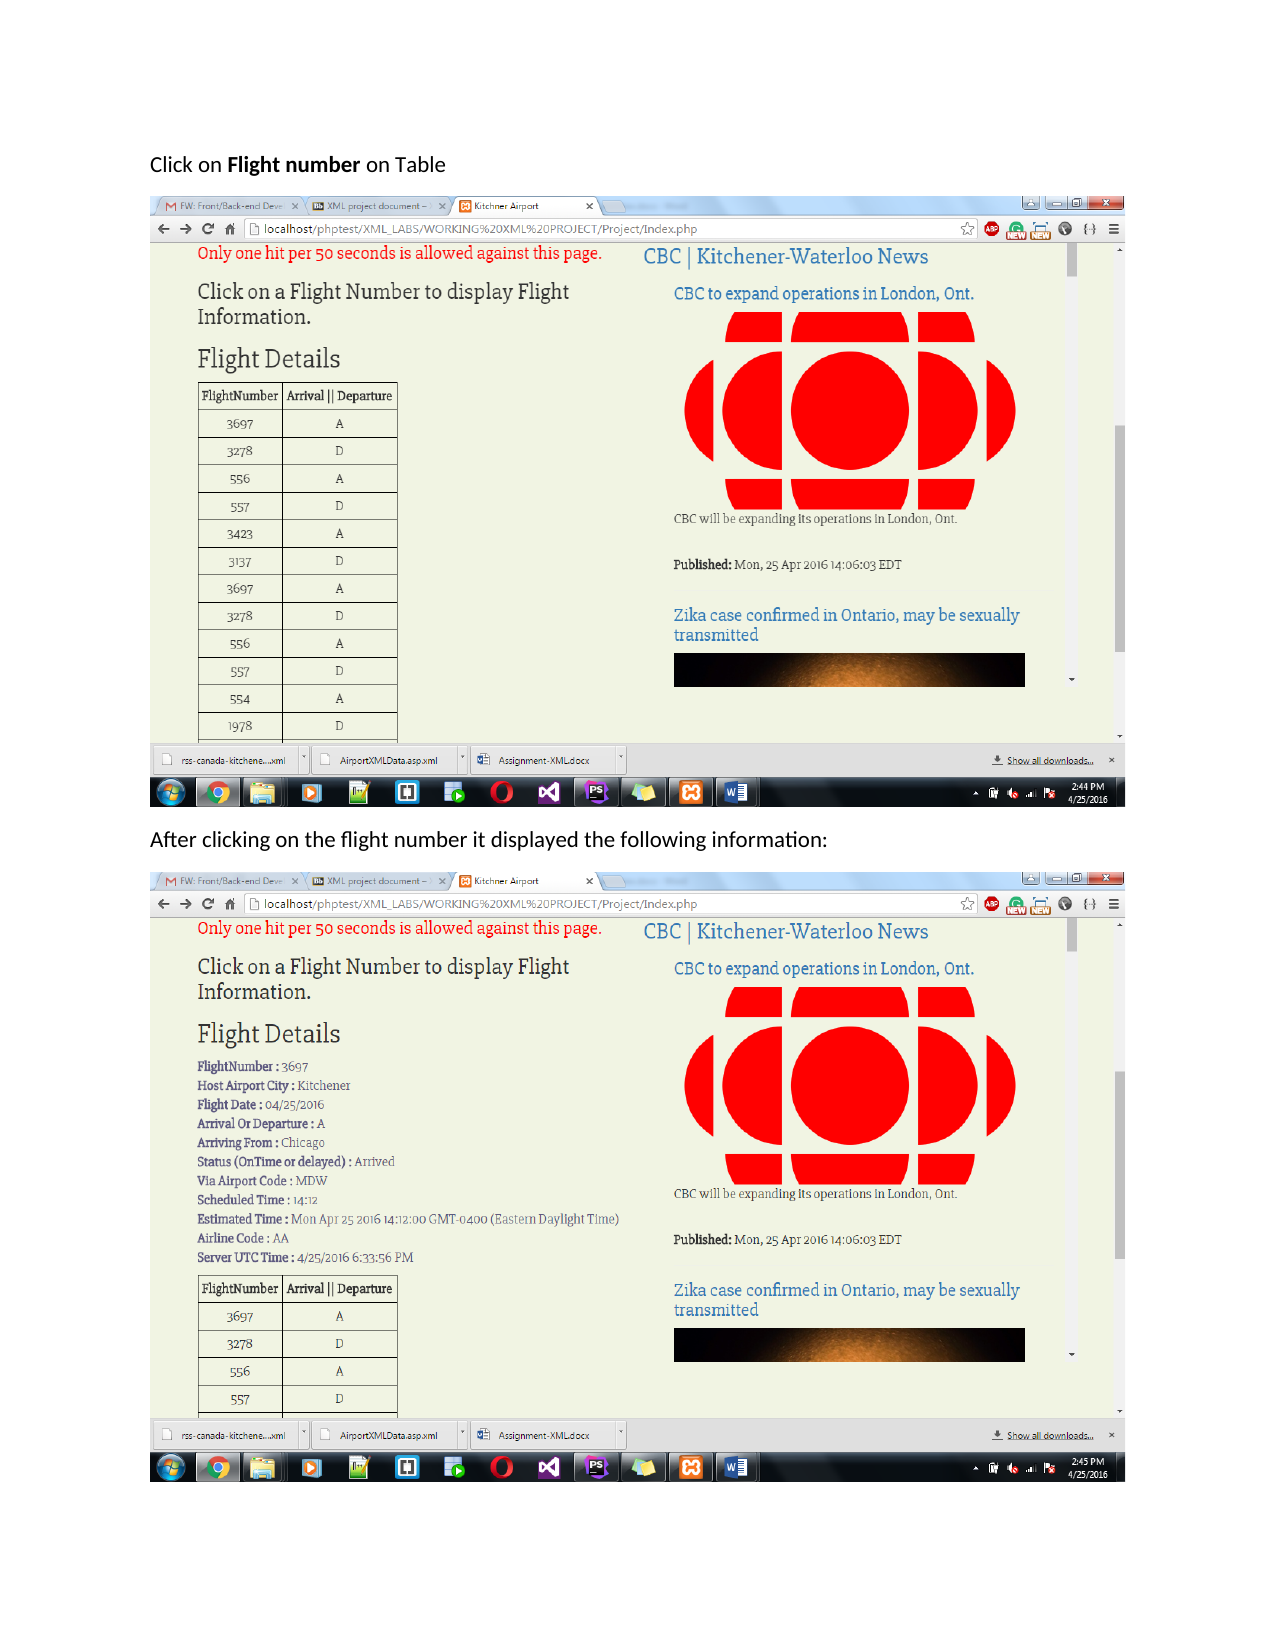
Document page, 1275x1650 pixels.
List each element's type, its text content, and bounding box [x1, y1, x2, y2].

text After clicking on the flight number it displayed the following information: [150, 825, 1125, 853]
picture [150, 196, 1125, 807]
text Click on Flight number on Table [150, 150, 1125, 178]
picture [150, 872, 1125, 1482]
